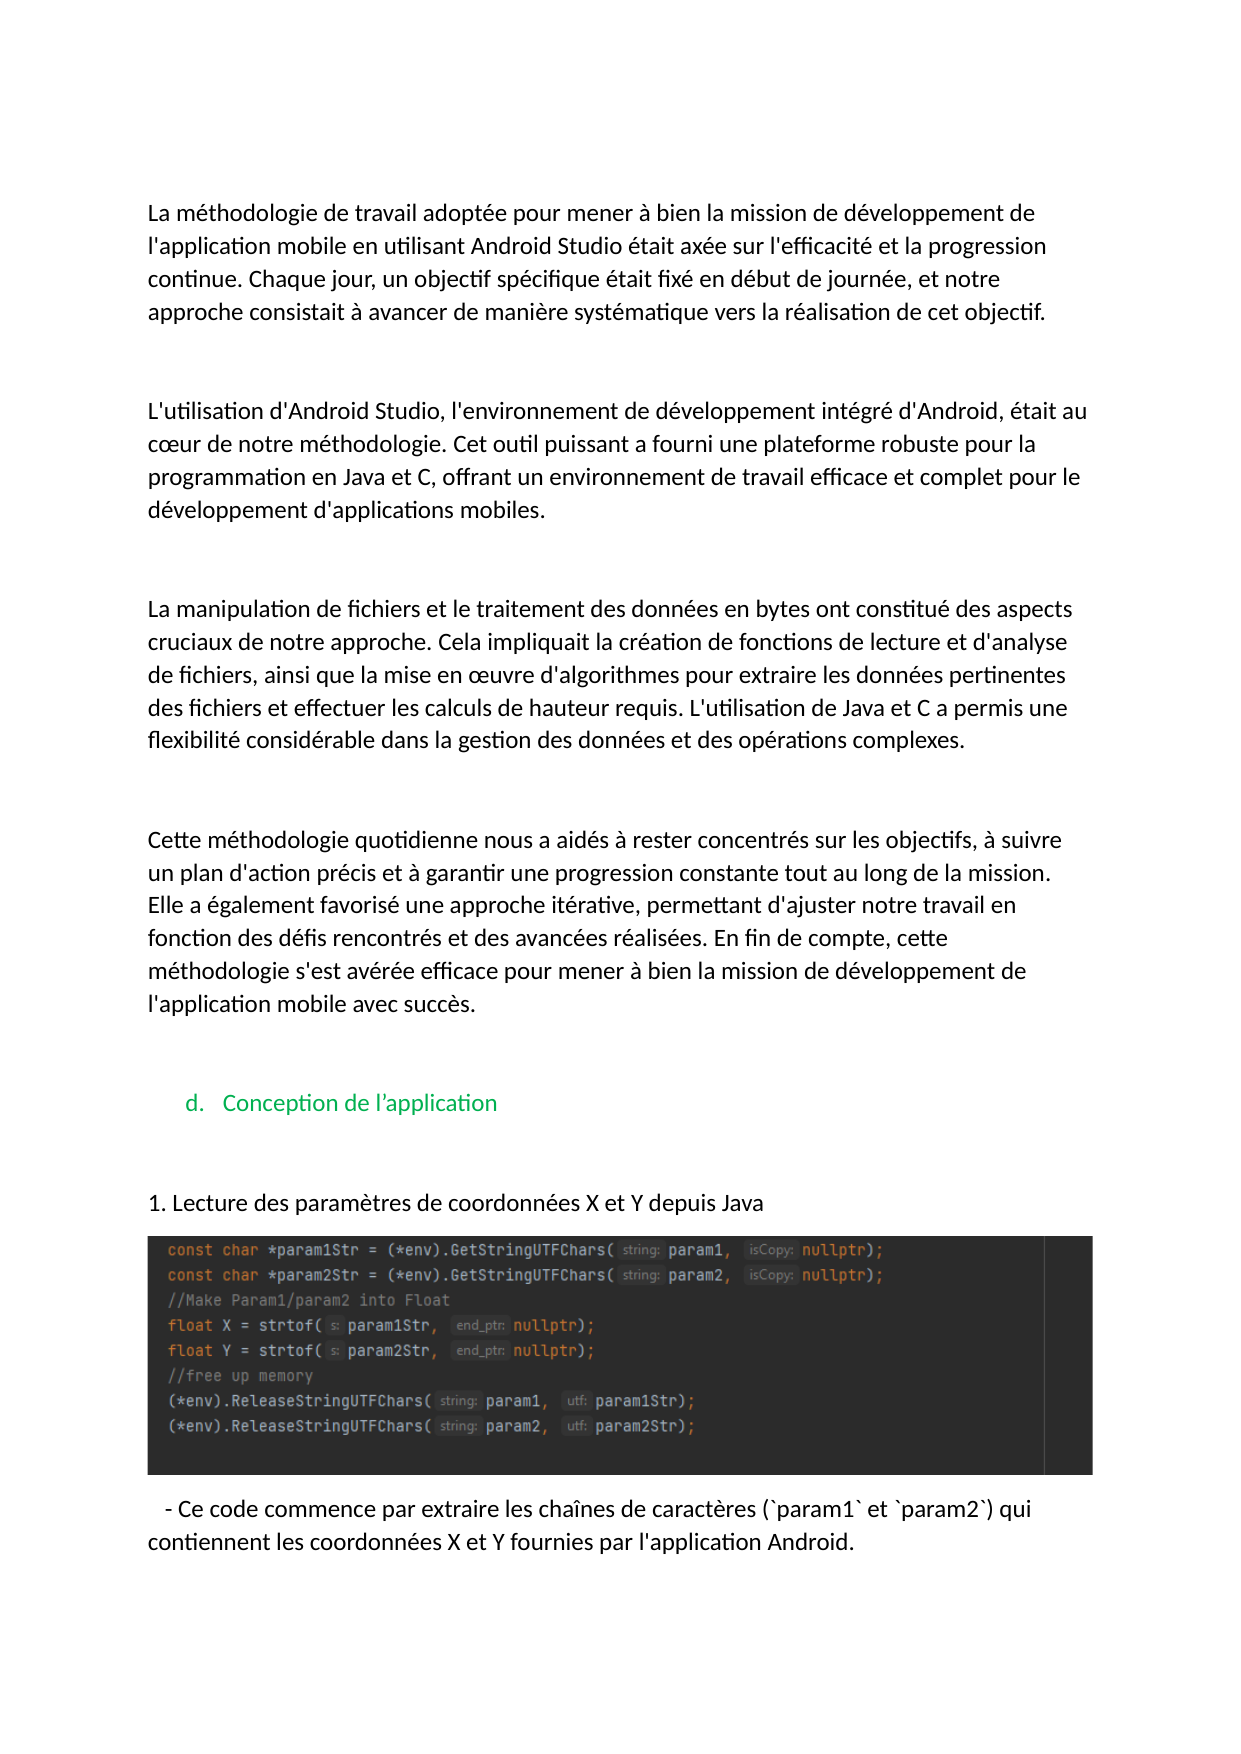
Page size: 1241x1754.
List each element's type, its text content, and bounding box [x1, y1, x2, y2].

list Conception de l’application [185, 1088, 1093, 1118]
text - Ce code commence par extraire les chaînes de caractères (`param1` et `param2`) qui contiennent les coordonnées X et Y fournies par l'application Android. [148, 1493, 1093, 1557]
text L'utilisation d'Android Studio, l'environnement de développement intégré d'Android, était au cœur de notre méthodologie. Cet outil puissant a fourni une plateforme robuste pour la programmation en Java et C, offrant un environnement de travail efficace et complet pour le développement d'applications mobiles. [148, 395, 1093, 524]
text Cette méthodologie quotidienne nous a aidés à rester concentrés sur les objectifs, à suivre un plan d'action précis et à garantir une progression constante tout au long de la mission. Elle a également favorisé une approche itérative, permettant d'ajuster notre travail en fonction des défis rencontrés et des avancées réalisées. En fin de compte, cette méthodologie s'est avérée efficace pour mener à bien la mission de développement de l'application mobile avec succès. [148, 824, 1093, 1019]
text 1. Lecture des paramètres de coordonnées X et Y depuis Java [148, 1187, 1093, 1217]
text La méthodologie de travail adoptée pour mener à bien la mission de développement de l'application mobile en utilisant Android Studio était axée sur l'efficacité et la progression continue. Chaque jour, un objectif spécifique était fixé en début de journée, et notre approche consistait à avancer de manière systématique vers la réalisation de cet objectif. [148, 197, 1093, 326]
text La manipulation de fichiers et le traitement des données en bytes ont constitué des aspects cruciaux de notre approche. Cela impliquait la création de fonctions de lecture et d'analyse de fichiers, ainsi que la mise en œuvre d'algorithmes pour extraire les données pertinentes des fichiers et effectuer les calculs de hauteur requis. L'utilisation de Java et C a permis une flexibilité considérable dans la gestion des données et des opérations complexes. [148, 593, 1093, 755]
picture [147, 1236, 1093, 1475]
